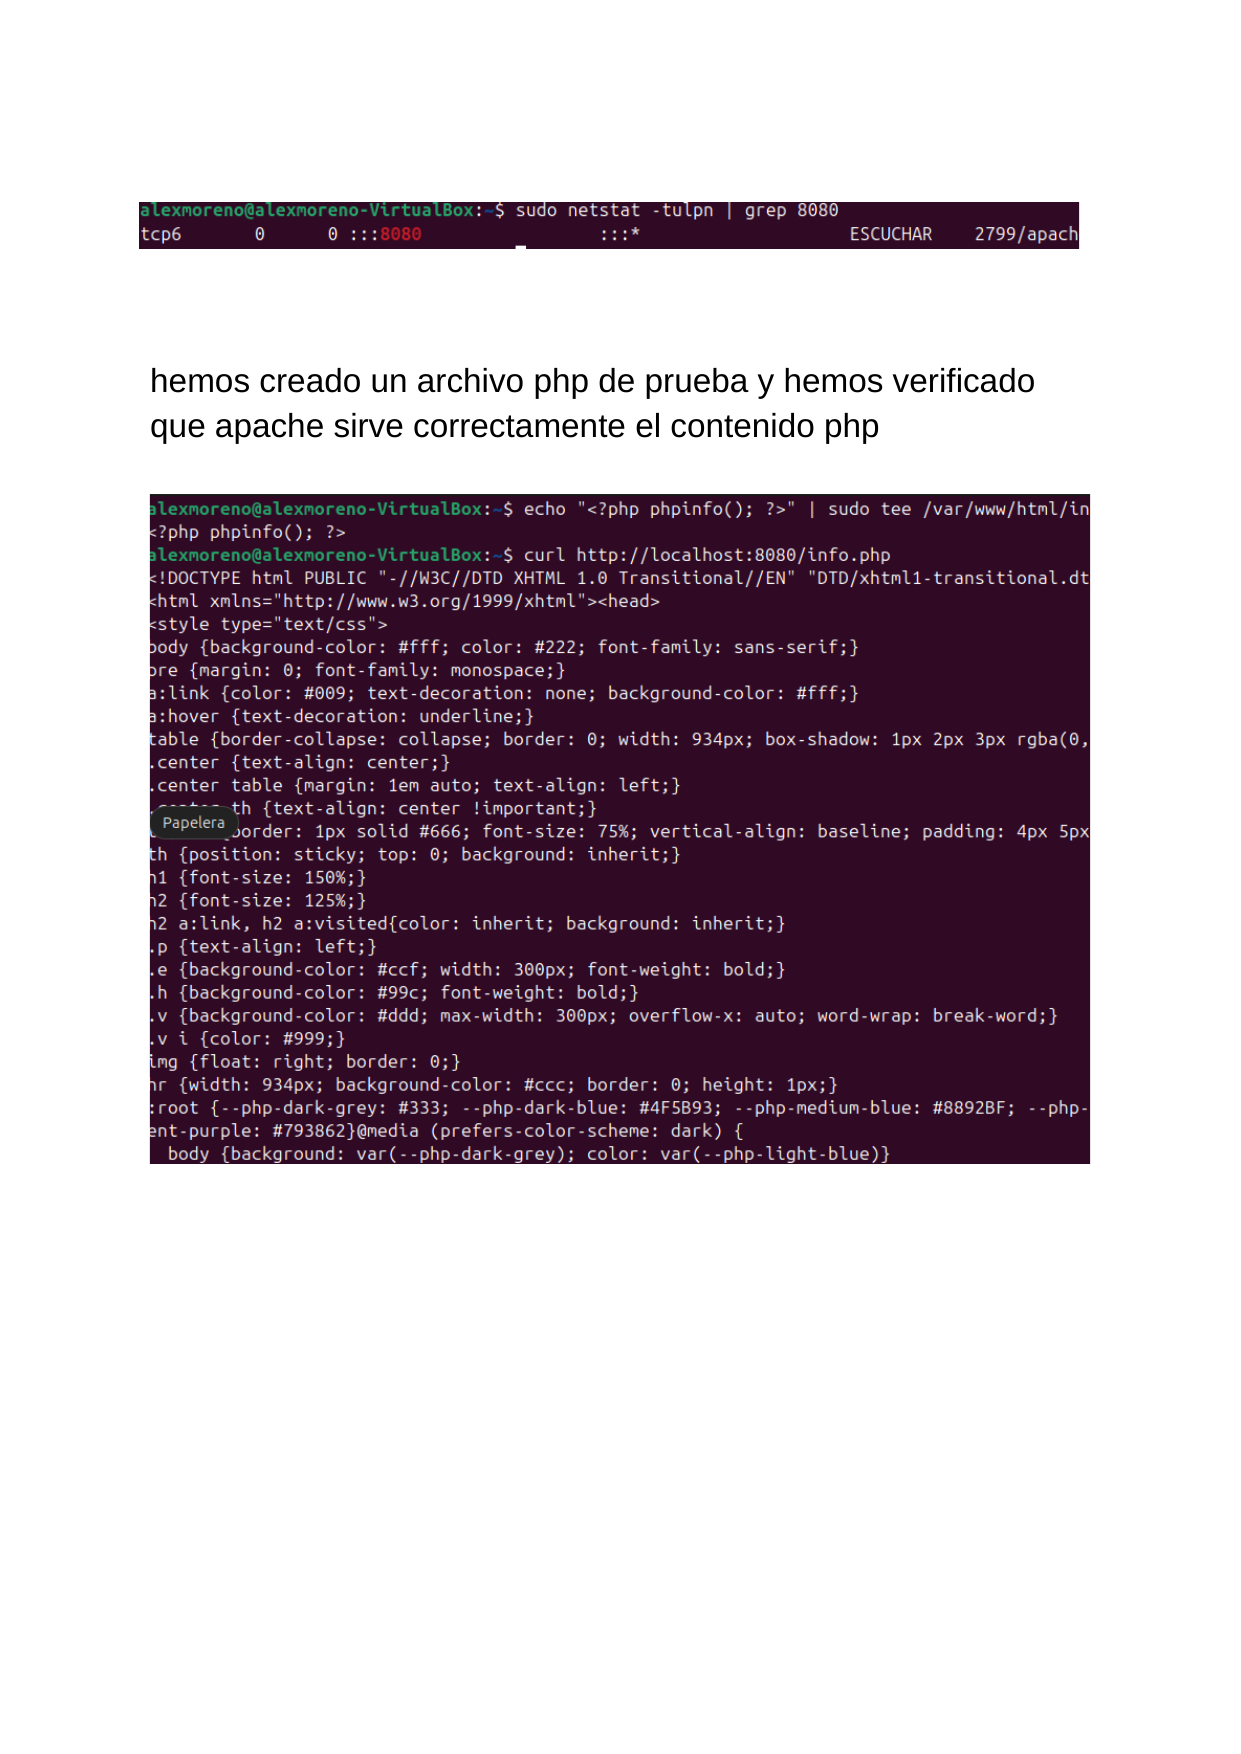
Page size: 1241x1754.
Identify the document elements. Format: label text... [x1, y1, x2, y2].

picture [149, 494, 1091, 1164]
picture [139, 202, 1080, 249]
text hemos creado un archivo php de prueba y hemos verificado que apache sirve correctamente el contenido php [150, 361, 1090, 444]
